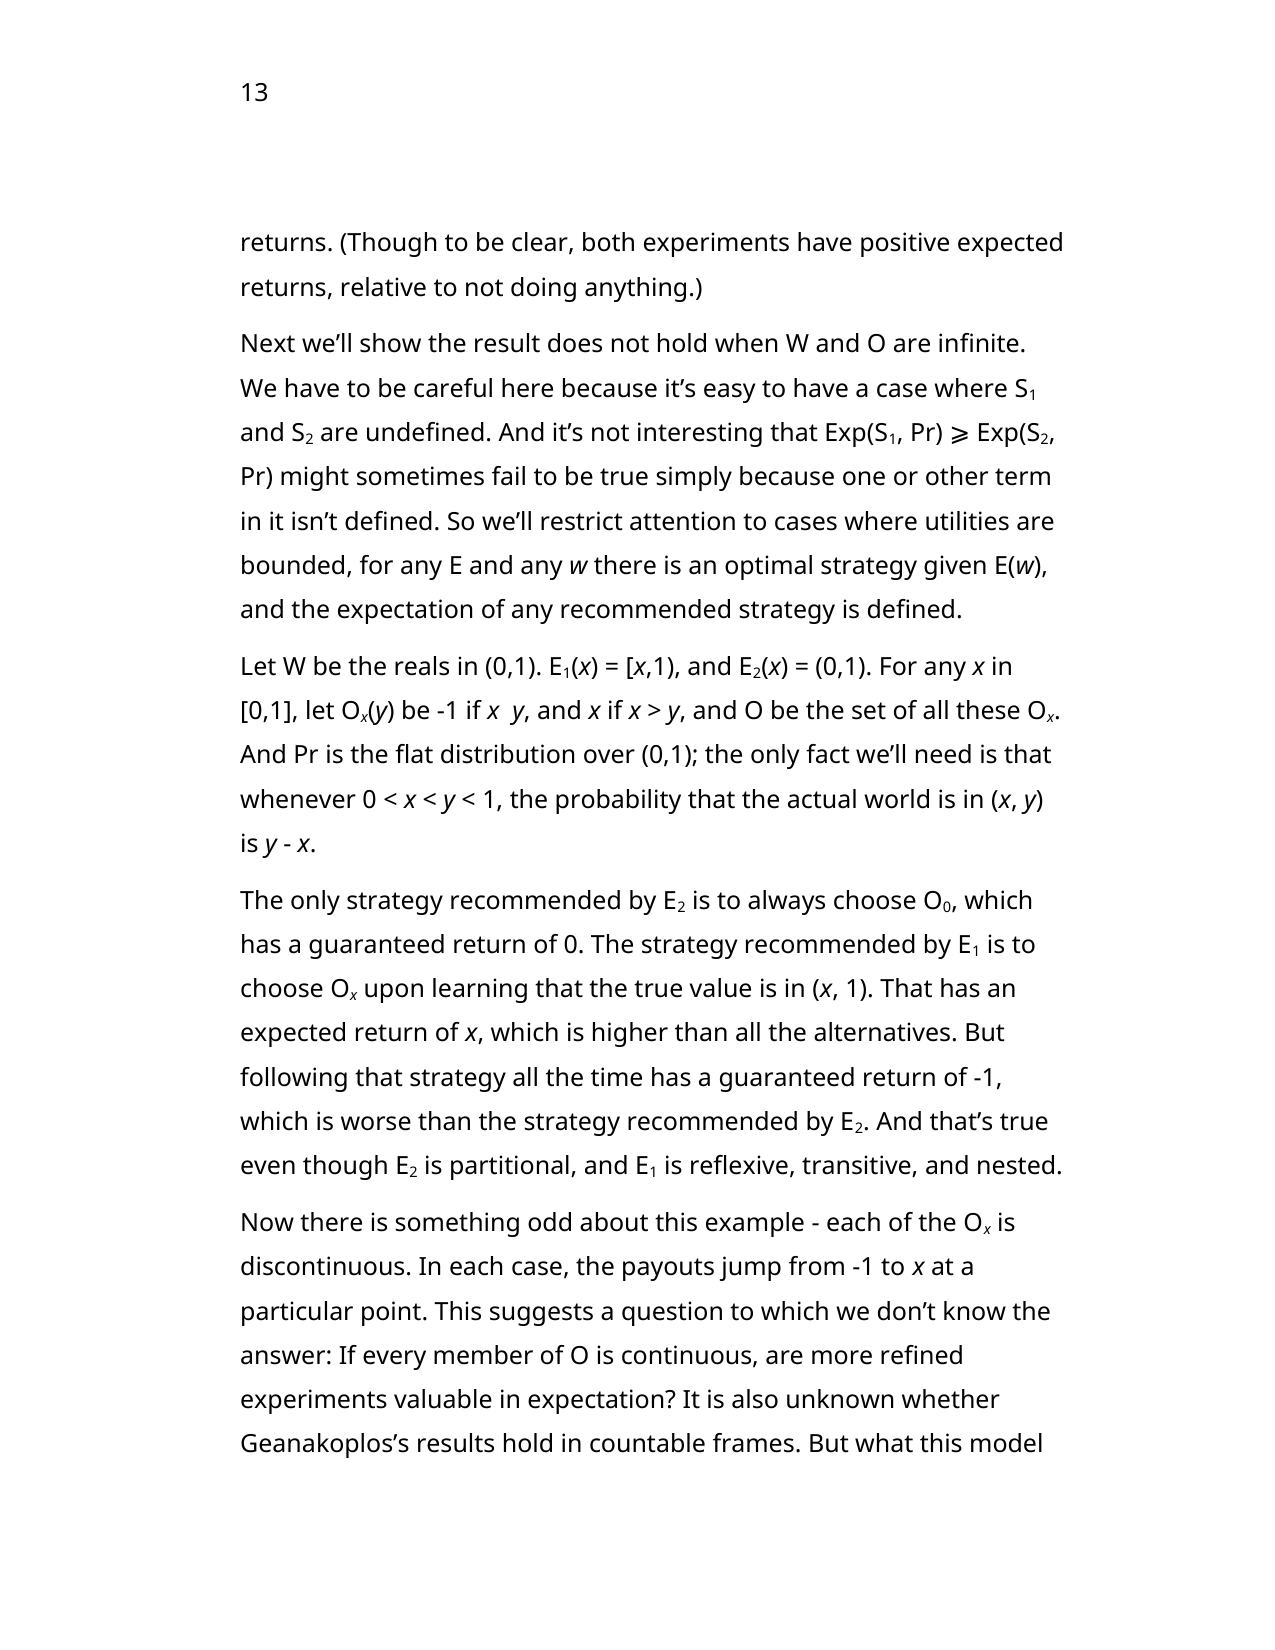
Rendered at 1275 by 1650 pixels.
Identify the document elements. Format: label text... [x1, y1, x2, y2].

text Let W be the reals in (0,1). E1(x) = [x,1), and E2(x) = (0,1). For any x in [0,1], let Ox(y) be -1 if x y, and x if x > y, and O be the set of all these Ox. And Pr is the flat distribution over (0,1); the only fact we’ll need is that whenever 0 < x < y < 1, the probability that the actual world is in (x, y) is y - x. [240, 648, 1065, 859]
text The only strategy recommended by E2 is to always choose O0, which has a guaranteed return of 0. The strategy recommended by E1 is to choose Ox upon learning that the true value is in (x, 1). That has an expected return of x, which is higher than all the alternatives. But following that strategy all the time has a guaranteed return of -1, which is worse than the strategy recommended by E2. And that’s true even though E2 is partitional, and E1 is reflexive, transitive, and nested. [240, 882, 1065, 1182]
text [240, 225, 1065, 303]
text Next we’ll show the result does not hold when W and O are infinite. We have to be careful here because it’s easy to have a case where S1 and S2 are undefined. And it’s not interesting that Exp(S1, Pr) ⩾ Exp(S2, Pr) might sometimes fail to be true simply because one or other term in it isn’t defined. So we’ll restrict attention to cases where utilities are bounded, for any E and any w there is an optimal strategy given E(w), and the expectation of any recommended strategy is defined. [240, 326, 1065, 626]
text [240, 1205, 1065, 1460]
